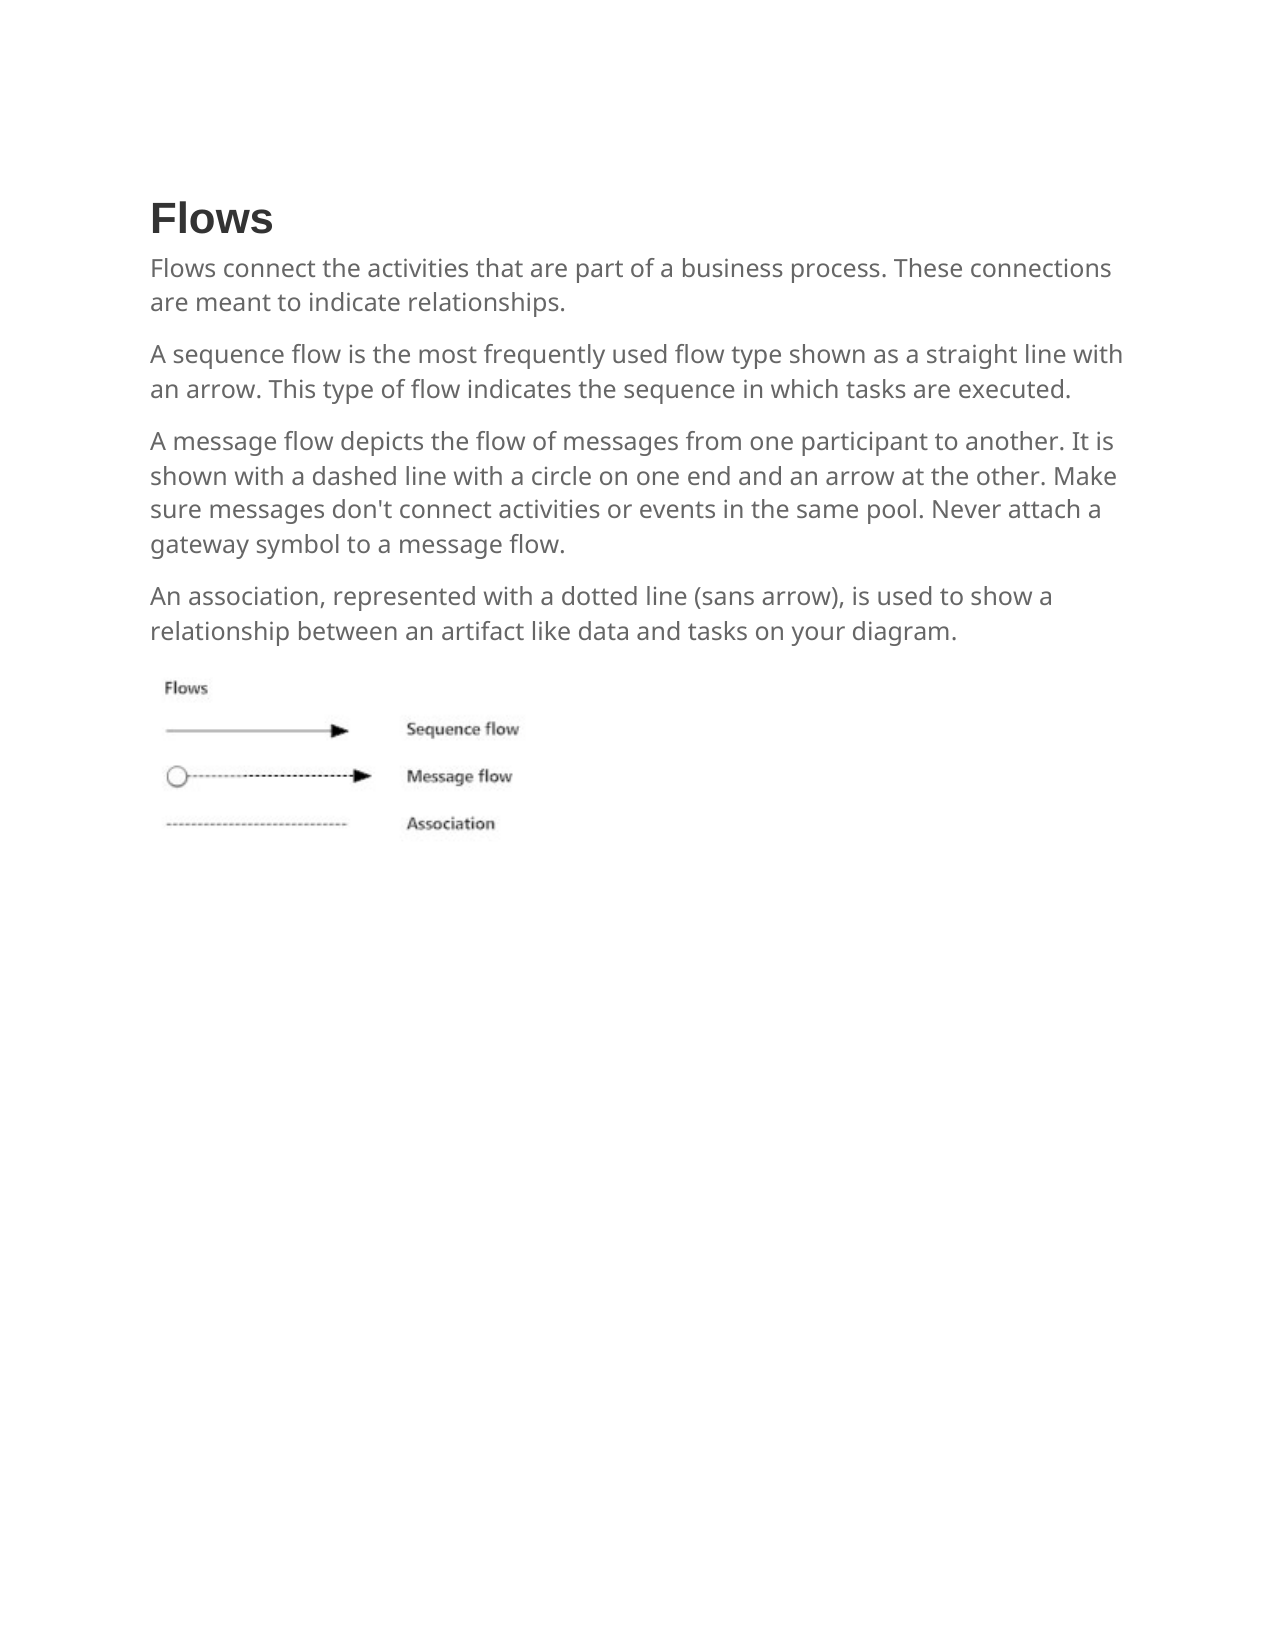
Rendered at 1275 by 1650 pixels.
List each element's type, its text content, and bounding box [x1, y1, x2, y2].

picture [150, 666, 544, 862]
text A message flow depicts the flow of messages from one participant to another. It is shown with a dashed line with a circle on one end and an arrow at the other. Make sure messages don't connect activities or events in the same pool. Never attach a gateway symbol to a message flow. [150, 424, 1125, 560]
text A sequence flow is the most frequently used flow type shown as a straight line with an arrow. This type of flow indicates the sequence in which tasks are executed. [150, 337, 1125, 405]
text An association, represented with a dotted line (sans arrow), is used to show a relationship between an artifact like data and tasks on your diagram. [150, 579, 1125, 647]
text Flows connect the activities that are part of a business process. These connections are meant to indicate relationships. [150, 250, 1125, 318]
text Flows [150, 192, 1125, 242]
